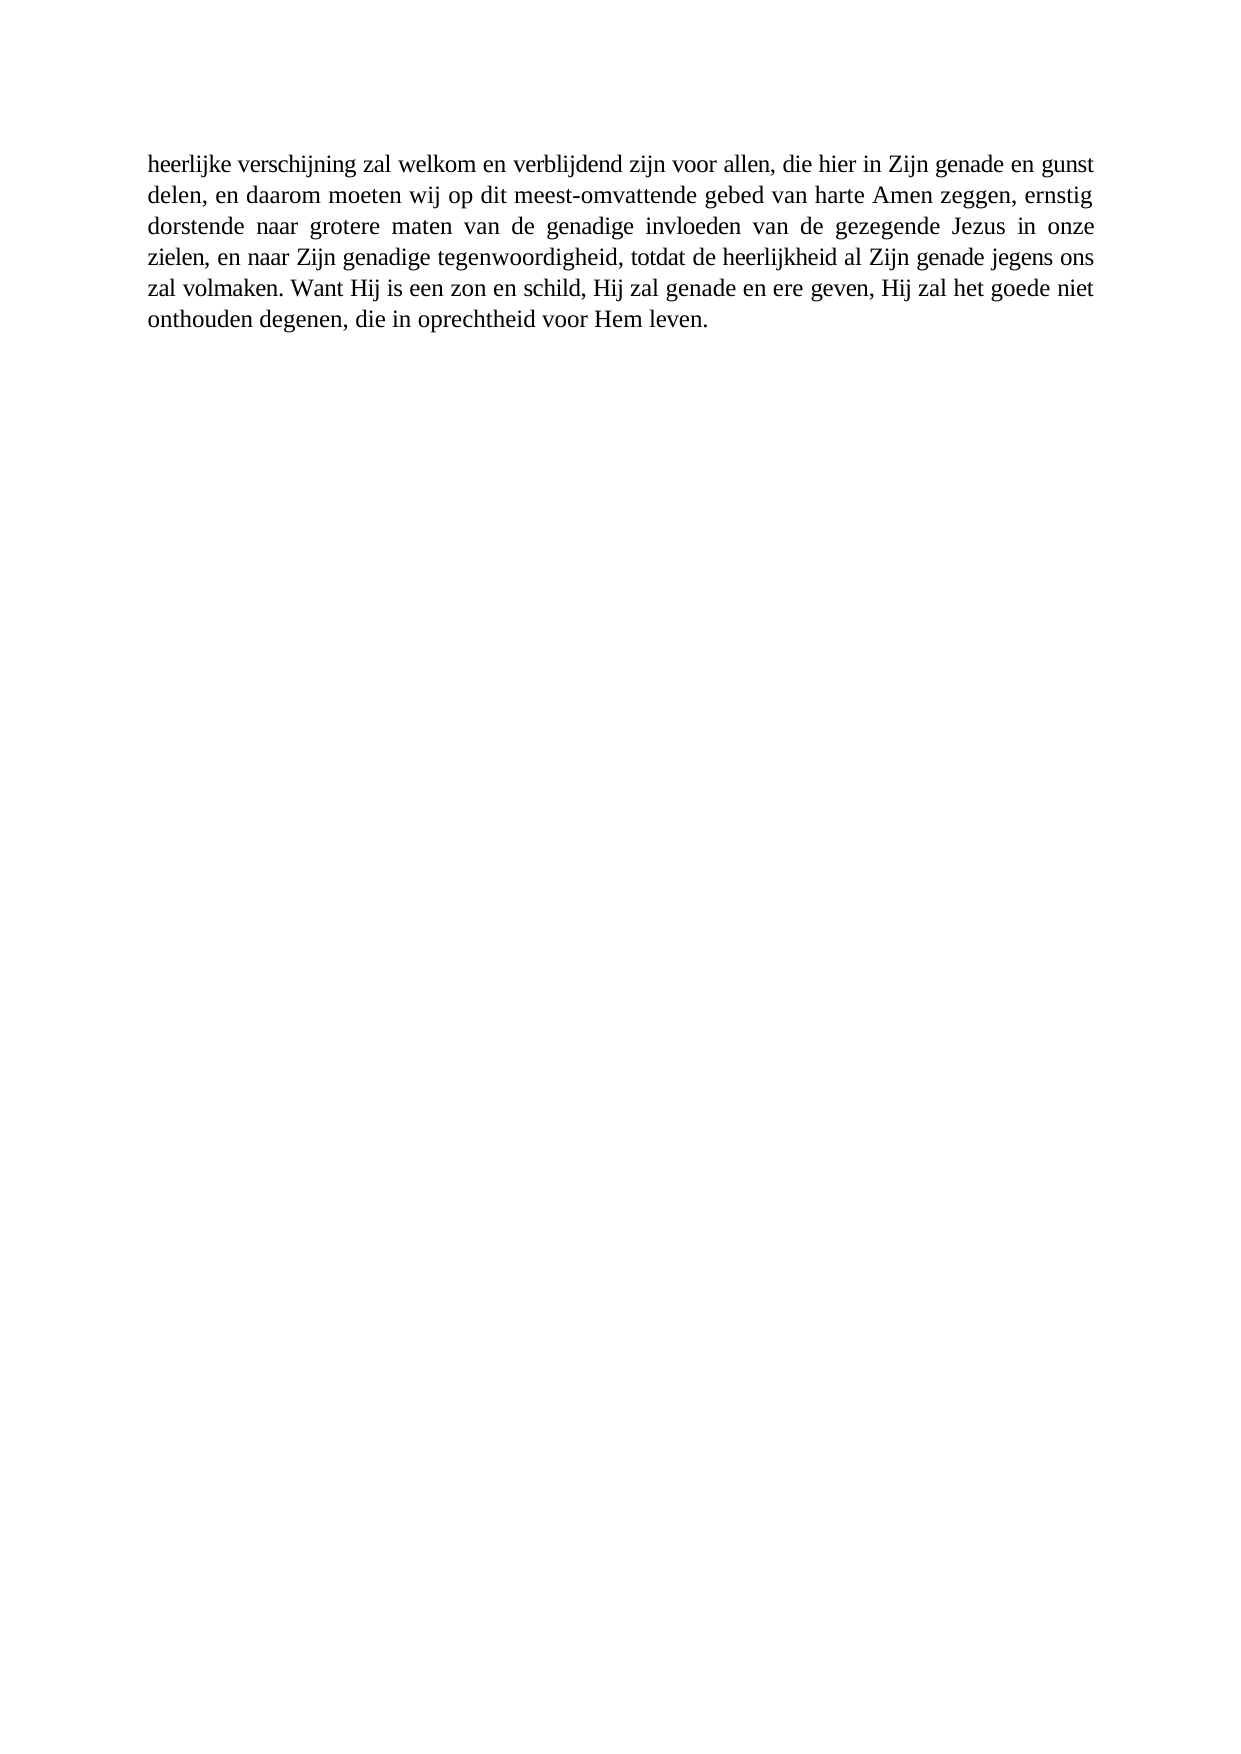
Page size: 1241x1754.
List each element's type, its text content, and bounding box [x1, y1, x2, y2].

text heerlijke verschijning zal welkom en verblijdend zijn voor allen, die hier in Zijn genade en gunst delen, en daarom moeten wij op dit meest-omvattende gebed van harte Amen zeggen, ernstig dorstende naar grotere maten van de genadige invloeden van de gezegende Jezus in onze zielen, en naar Zijn genadige tegenwoordigheid, totdat de heerlijkheid al Zijn genade jegens ons zal volmaken. Want Hij is een zon en schild, Hij zal genade en ere geven, Hij zal het goede niet onthouden degenen, die in oprechtheid voor Hem leven. [147, 149, 1094, 333]
